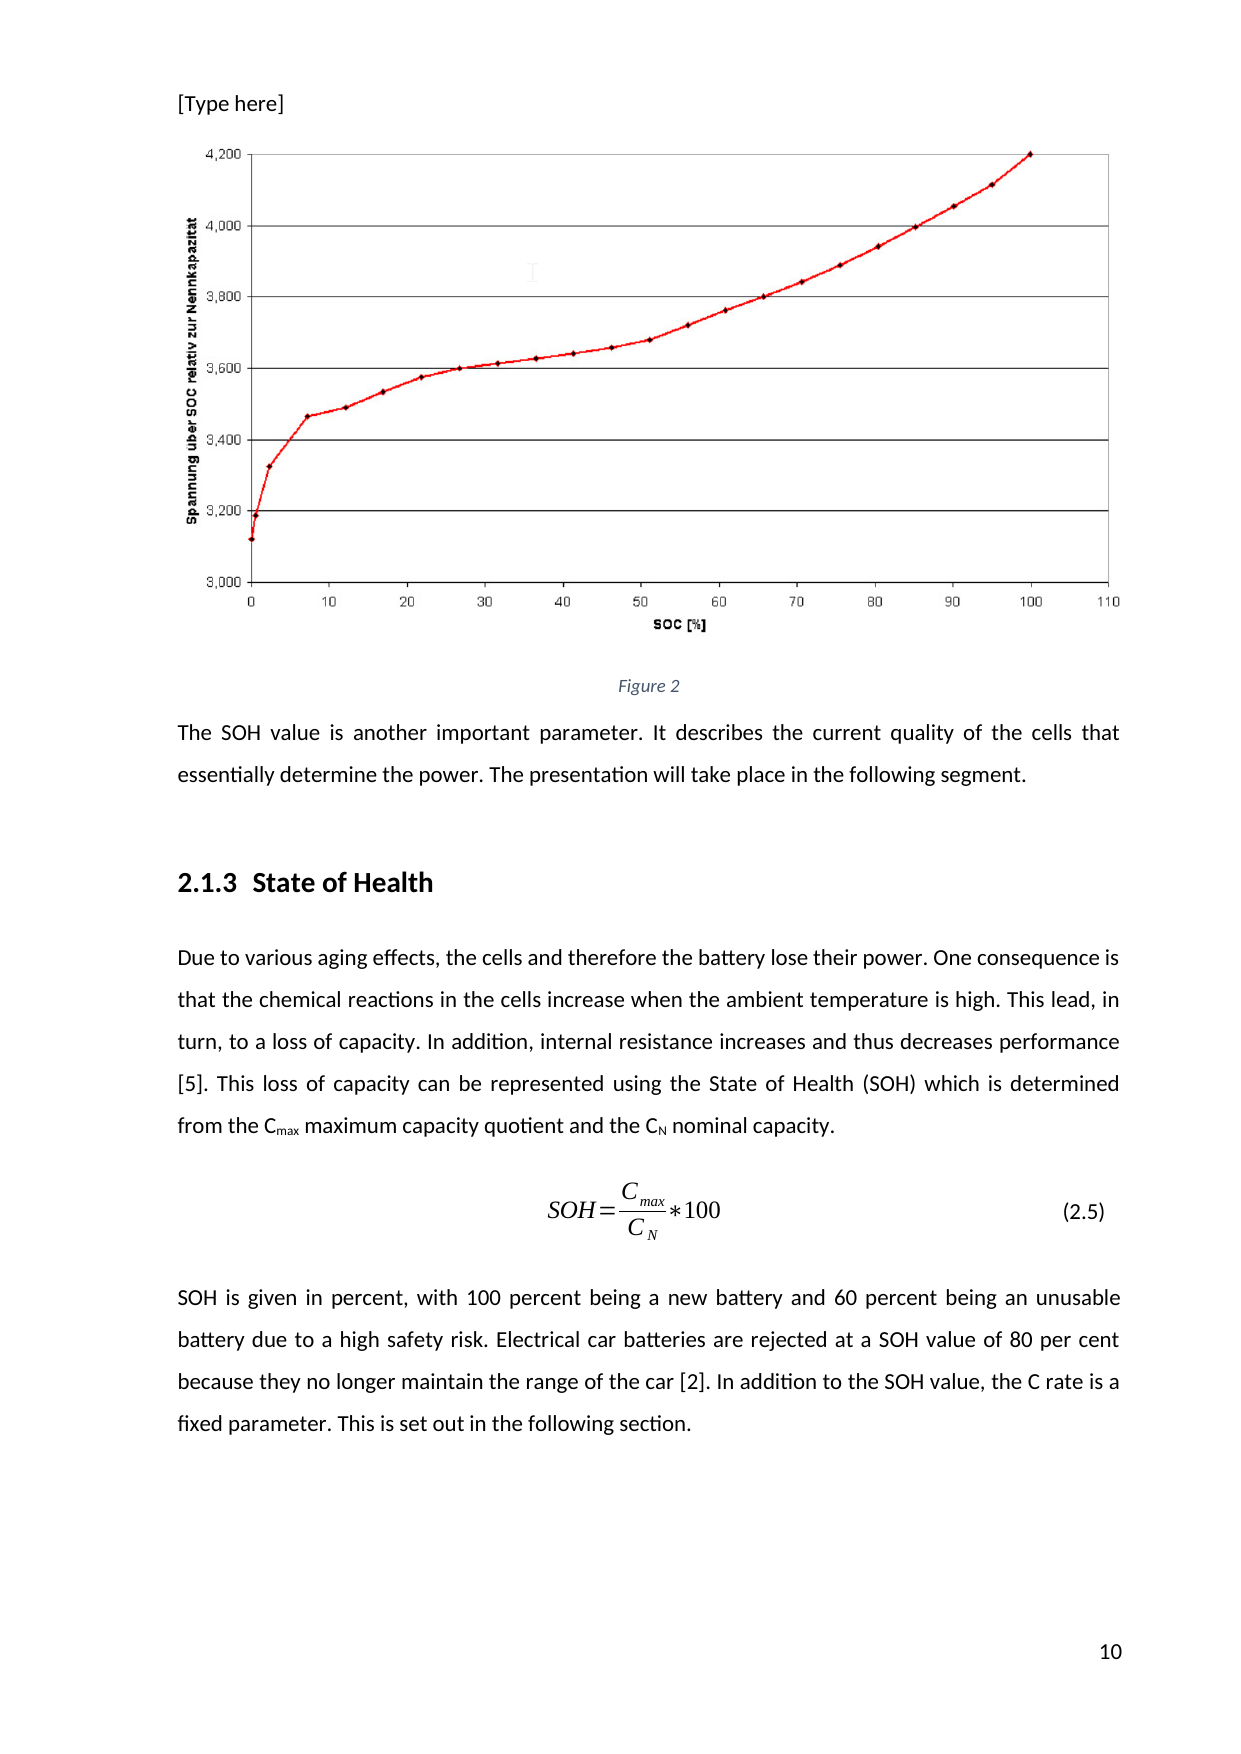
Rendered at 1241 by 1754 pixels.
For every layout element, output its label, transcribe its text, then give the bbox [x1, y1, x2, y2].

text (2.5) [177, 1178, 1122, 1244]
text Due to various aging effects, the cells and therefore the battery lose their power. One consequence is that the chemical reactions in the cells increase when the ambient temperature is high. This lead, in turn, to a loss of capacity. In addition, internal resistance increases and thus decreases performance [5]. This loss of capacity can be represented using the State of Health (SOH) which is determined from the Cmax maximum capacity quotient and the CN nominal capacity. [177, 943, 1122, 1139]
text The SOH value is another important parameter. It describes the current quality of the cells that essentially determine the power. The presentation will take place in the following segment. [177, 718, 1122, 788]
text SOH is given in percent, with 100 percent being a new battery and 60 percent being an unusable battery due to a high safety risk. Electrical car batteries are rejected at a SOH value of 80 per cent because they no longer maintain the range of the car [2]. In addition to the SOH value, the C rate is a fixed parameter. This is set out in the following section. [177, 1283, 1122, 1437]
text Figure 2 [177, 674, 1122, 697]
subtitle State of Health [177, 864, 1122, 900]
